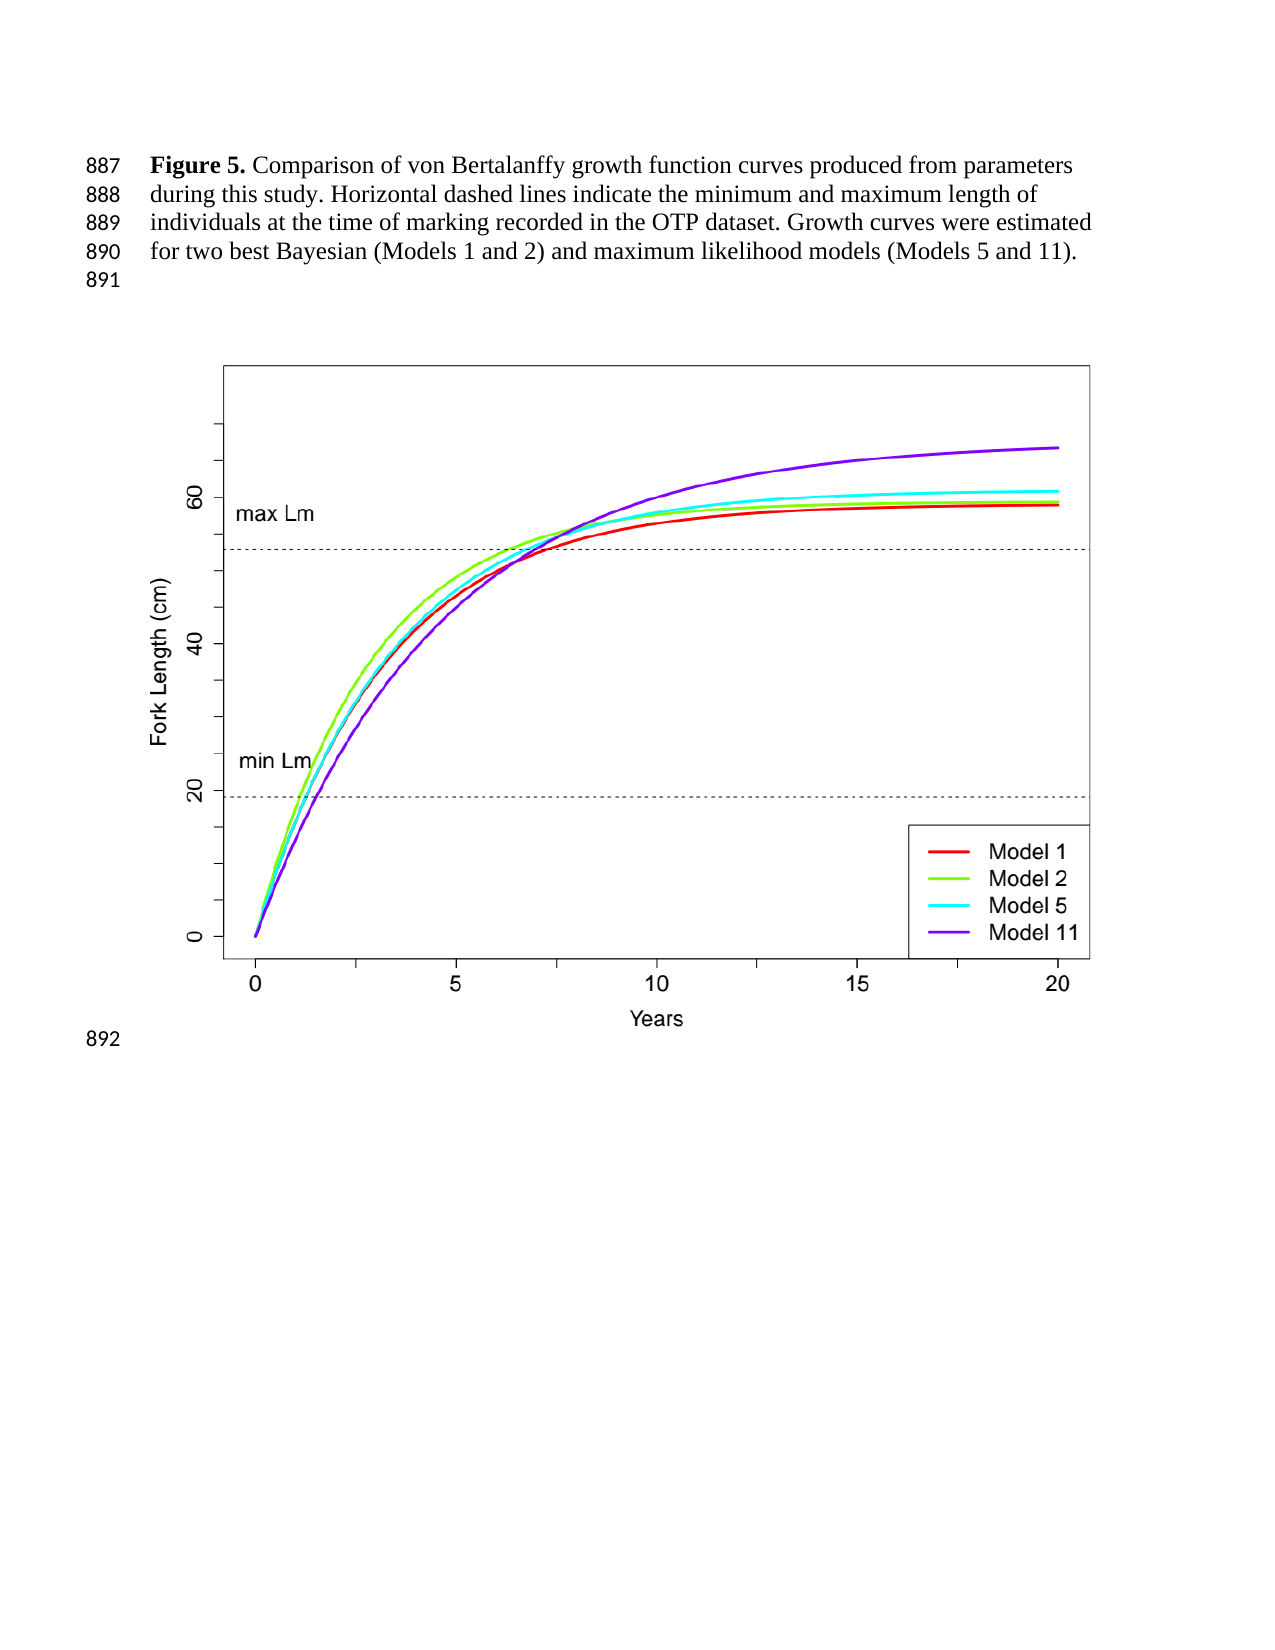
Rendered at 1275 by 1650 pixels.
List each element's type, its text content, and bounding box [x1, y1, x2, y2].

text Figure 5. Comparison of von Bertalanffy growth function curves produced from parameters during this study. Horizontal dashed lines indicate the minimum and maximum length of individuals at the time of marking recorded in the OTP dataset. Growth curves were estimated for two best Bayesian (Models 1 and 2) and maximum likelihood models (Models 5 and 11). [150, 150, 1125, 265]
